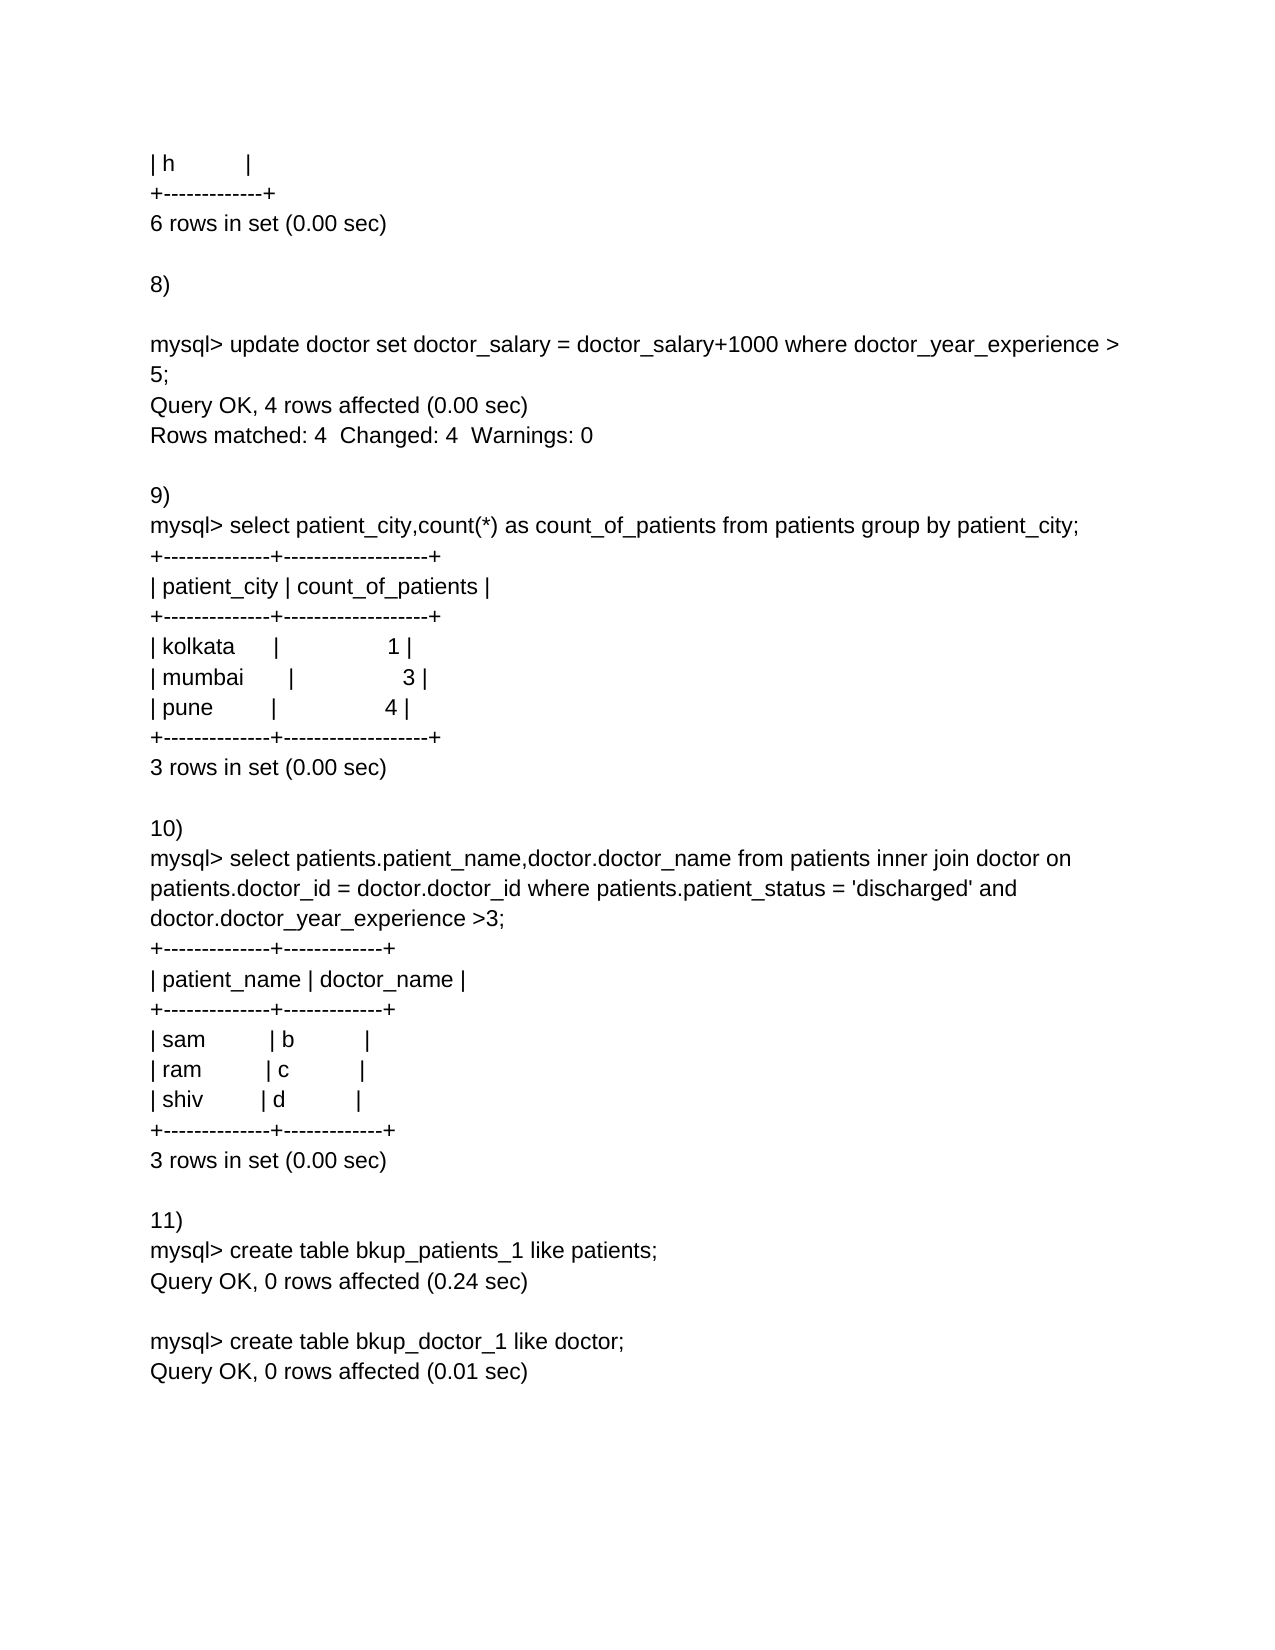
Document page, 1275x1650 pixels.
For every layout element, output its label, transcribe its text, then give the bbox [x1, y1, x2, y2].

text 8) [150, 271, 1125, 297]
text Query OK, 4 rows affected (0.00 sec) [150, 392, 1125, 418]
text mysql> select patient_city,count(*) as count_of_patients from patients group by patient_city; [150, 512, 1125, 539]
text | kolkata | 1 | [150, 633, 1125, 660]
text mysql> create table bkup_patients_1 like patients; [150, 1237, 1125, 1264]
text 6 rows in set (0.00 sec) [150, 210, 1125, 237]
text +-------------+ [150, 180, 1125, 207]
text Query OK, 0 rows affected (0.24 sec) [150, 1268, 1125, 1294]
text | sam | b | [150, 1026, 1125, 1052]
text 9) [150, 482, 1125, 509]
text | ram | c | [150, 1056, 1125, 1083]
text | patient_city | count_of_patients | [150, 573, 1125, 599]
text Query OK, 0 rows affected (0.01 sec) [150, 1358, 1125, 1385]
text +--------------+-------------+ [150, 1117, 1125, 1143]
text | shiv | d | [150, 1086, 1125, 1113]
text | pune | 4 | [150, 694, 1125, 720]
text mysql> select patients.patient_name,doctor.doctor_name from patients inner join doctor on patients.doctor_id = doctor.doctor_id where patients.patient_status = 'discharged' and doctor.doctor_year_experience >3; [150, 845, 1125, 932]
text +--------------+-------------------+ [150, 543, 1125, 569]
text +--------------+-------------+ [150, 935, 1125, 962]
text | h | [150, 150, 1125, 176]
text 3 rows in set (0.00 sec) [150, 754, 1125, 781]
text | mumbai | 3 | [150, 663, 1125, 690]
text mysql> update doctor set doctor_salary = doctor_salary+1000 where doctor_year_experience > 5; [150, 331, 1125, 388]
text | patient_name | doctor_name | [150, 966, 1125, 992]
text Rows matched: 4 Changed: 4 Warnings: 0 [150, 422, 1125, 448]
text +--------------+-------------+ [150, 996, 1125, 1022]
text 3 rows in set (0.00 sec) [150, 1147, 1125, 1173]
text 11) [150, 1207, 1125, 1234]
text +--------------+-------------------+ [150, 724, 1125, 750]
text +--------------+-------------------+ [150, 603, 1125, 629]
text mysql> create table bkup_doctor_1 like doctor; [150, 1328, 1125, 1354]
text 10) [150, 814, 1125, 841]
